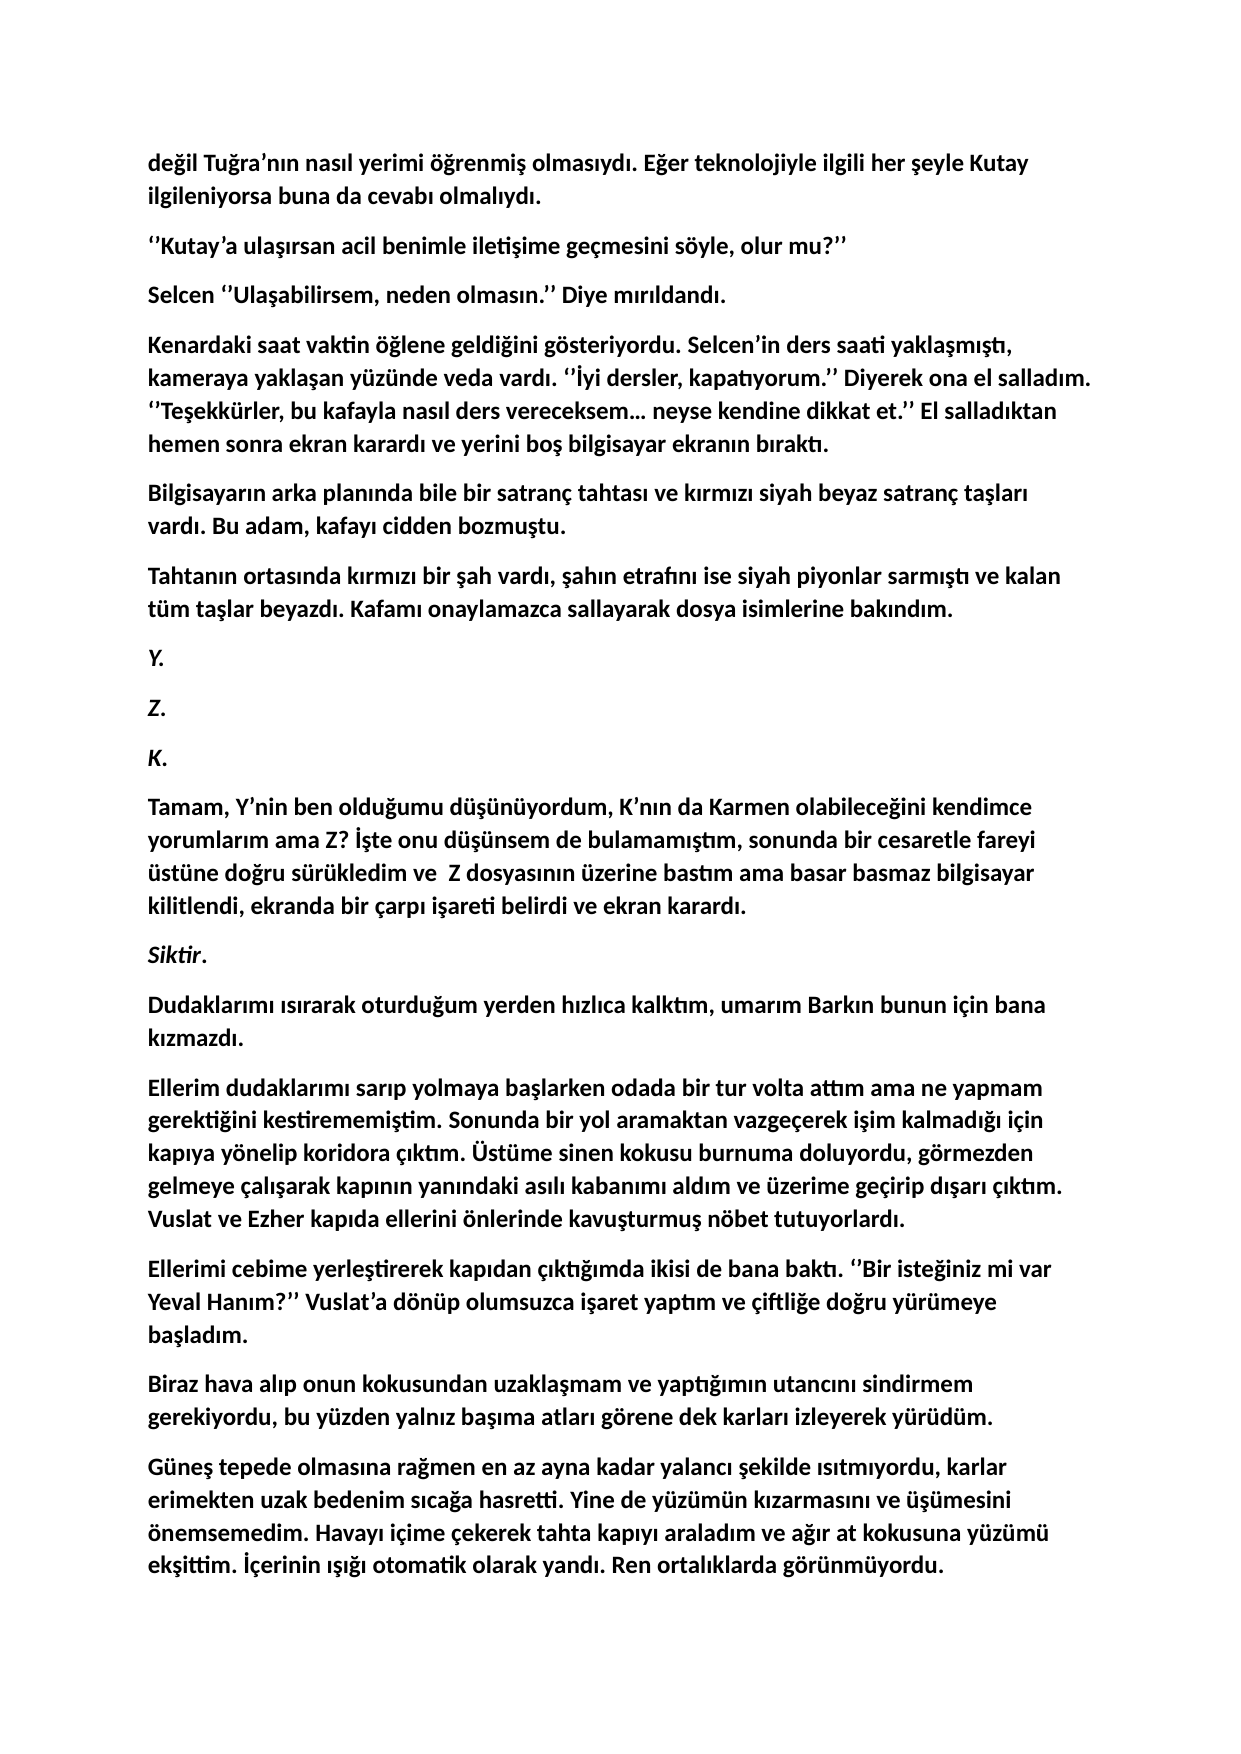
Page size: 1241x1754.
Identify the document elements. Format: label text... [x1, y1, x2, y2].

text Y. [148, 643, 1093, 673]
text K. [148, 742, 1093, 772]
text Tamam, Y’nin ben olduğumu düşünüyordum, K’nın da Karmen olabileceğini kendimce yorumlarım ama Z? İşte onu düşünsem de bulamamıştım, sonunda bir cesaretle fareyi üstüne doğru sürükledim ve Z dosyasının üzerine bastım ama basar basmaz bilgisayar kilitlendi, ekranda bir çarpı işareti belirdi ve ekran karardı. [148, 791, 1093, 921]
text Siktir. [148, 940, 1093, 970]
text Z. [148, 692, 1093, 723]
text Dudaklarımı ısırarak oturduğum yerden hızlıca kalktım, umarım Barkın bunun için bana kızmazdı. [148, 989, 1093, 1053]
text Güneş tepede olmasına rağmen en az ayna kadar yalancı şekilde ısıtmıyordu, karlar erimekten uzak bedenim sıcağa hasretti. Yine de yüzümün kızarmasını ve üşümesini önemsemedim. Havayı içime çekerek tahta kapıyı araladım ve ağır at kokusuna yüzümü ekşittim. İçerinin ışığı otomatik olarak yandı. Ren ortalıklarda görünmüyordu. [148, 1451, 1093, 1580]
text ‘’Kutay’a ulaşırsan acil benimle iletişime geçmesini söyle, olur mu?’’ [148, 230, 1093, 261]
text Selcen ‘’Ulaşabilirsem, neden olmasın.’’ Diye mırıldandı. [148, 280, 1093, 310]
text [148, 148, 1093, 211]
text Ellerimi cebime yerleştirerek kapıdan çıktığımda ikisi de bana baktı. ‘’Bir isteğiniz mi var Yeval Hanım?’’ Vuslat’a dönüp olumsuzca işaret yaptım ve çiftliğe doğru yürümeye başladım. [148, 1253, 1093, 1349]
text Bilgisayarın arka planında bile bir satranç tahtası ve kırmızı siyah beyaz satranç taşları vardı. Bu adam, kafayı cidden bozmuştu. [148, 478, 1093, 541]
text Ellerim dudaklarımı sarıp yolmaya başlarken odada bir tur volta attım ama ne yapmam gerektiğini kestirememiştim. Sonunda bir yol aramaktan vazgeçerek işim kalmadığı için kapıya yönelip koridora çıktım. Üstüme sinen kokusu burnuma doluyordu, görmezden gelmeye çalışarak kapının yanındaki asılı kabanımı aldım ve üzerime geçirip dışarı çıktım. Vuslat ve Ezher kapıda ellerini önlerinde kavuşturmuş nöbet tutuyorlardı. [148, 1072, 1093, 1234]
text Kenardaki saat vaktin öğlene geldiğini gösteriyordu. Selcen’in ders saati yaklaşmıştı, kameraya yaklaşan yüzünde veda vardı. ‘’İyi dersler, kapatıyorum.’’ Diyerek ona el salladım. ‘’Teşekkürler, bu kafayla nasıl ders vereceksem… neyse kendine dikkat et.’’ El salladıktan hemen sonra ekran karardı ve yerini boş bilgisayar ekranın bıraktı. [148, 329, 1093, 458]
text Tahtanın ortasında kırmızı bir şah vardı, şahın etrafını ise siyah piyonlar sarmıştı ve kalan tüm taşlar beyazdı. Kafamı onaylamazca sallayarak dosya isimlerine bakındım. [148, 560, 1093, 623]
text Biraz hava alıp onun kokusundan uzaklaşmam ve yaptığımın utancını sindirmem gerekiyordu, bu yüzden yalnız başıma atları görene dek karları izleyerek yürüdüm. [148, 1368, 1093, 1432]
